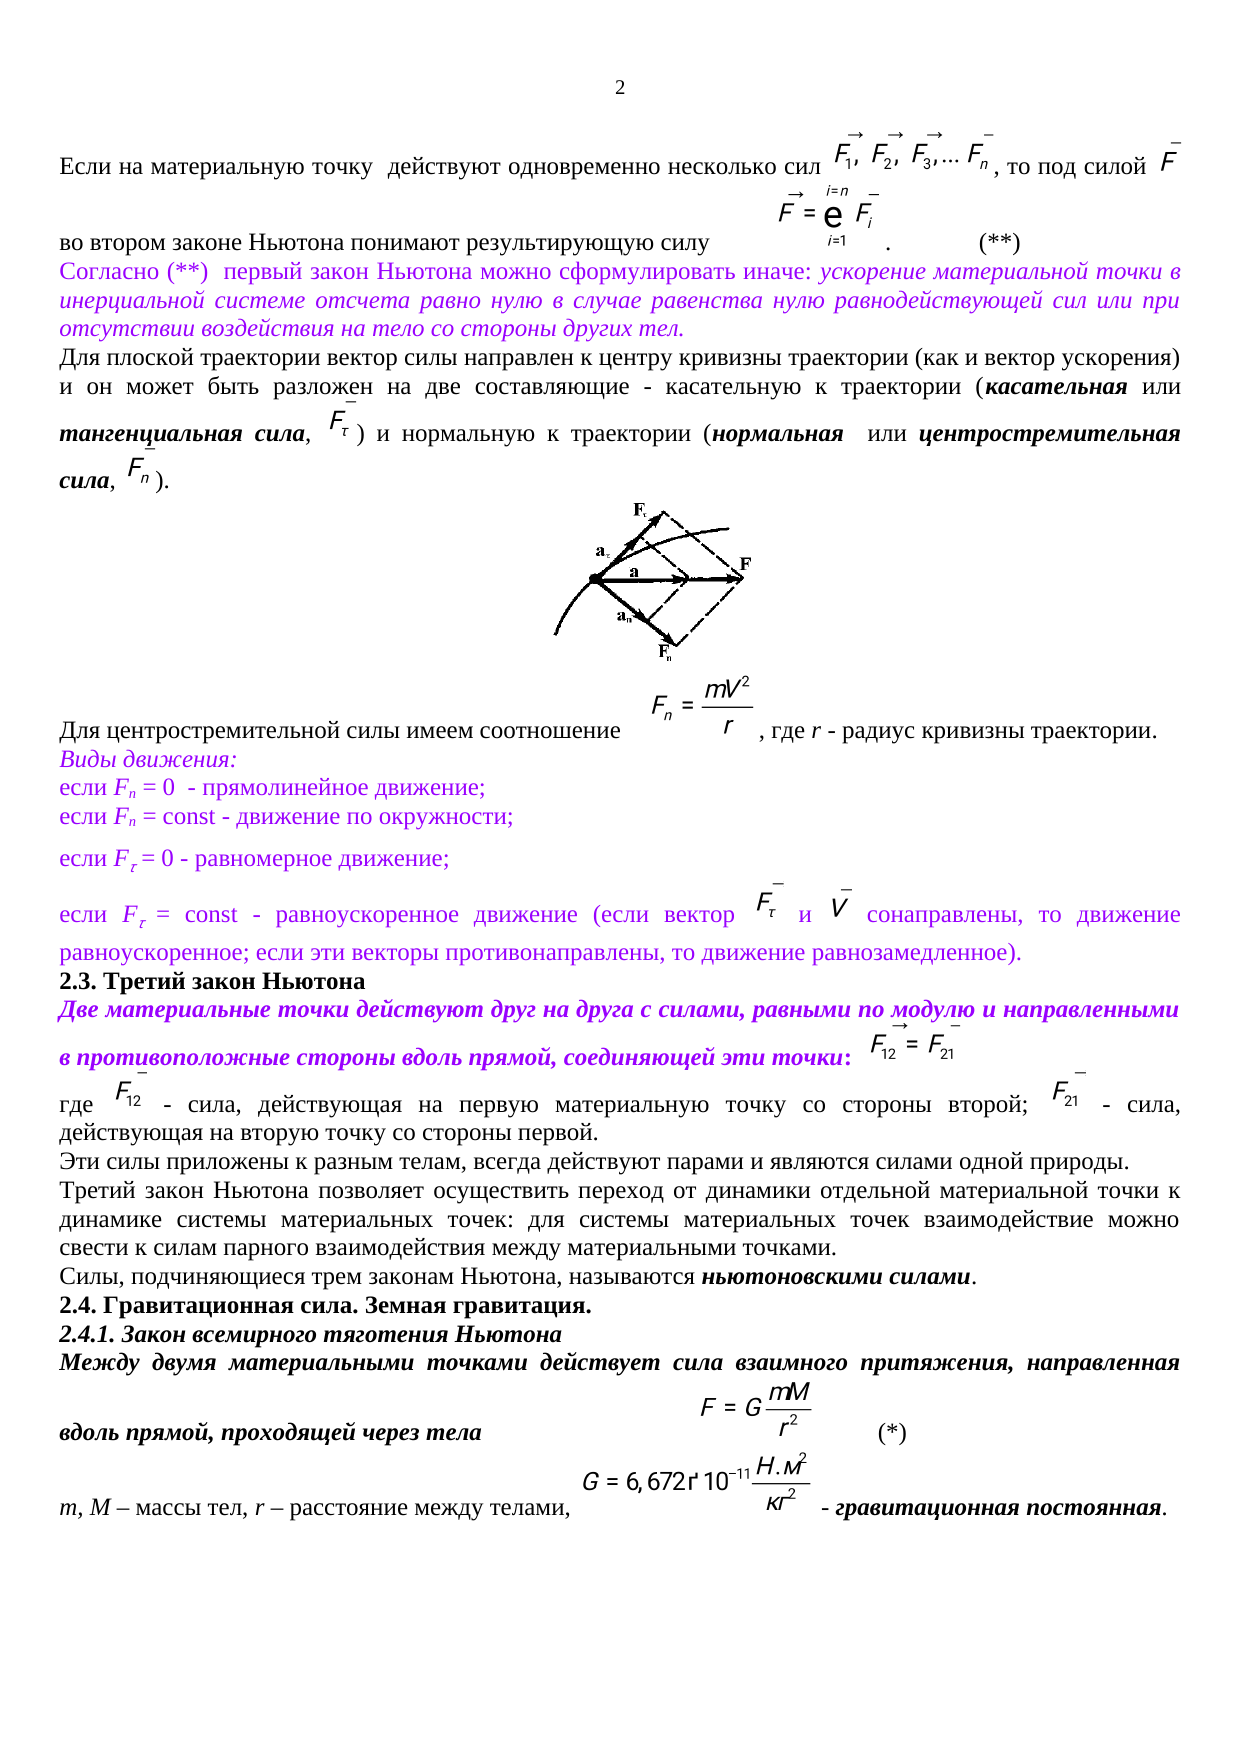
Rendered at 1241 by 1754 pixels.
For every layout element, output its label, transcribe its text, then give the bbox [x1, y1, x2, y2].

picture [1046, 1070, 1086, 1112]
picture [540, 493, 759, 739]
text если Fn = 0 - прямолинейное движение; [59, 772, 1181, 801]
text Для плоской траектории вектор силы направлен к центру кривизны траектории (как и вектор ускорения) и он может быть разложен на две составляющие - касательную к траектории (касательная или тангенциальная сила, ) и нормальную к траектории (нормальная или центростремительная сила, ). [59, 342, 1181, 494]
text если Fτ = 0 - равномерное движение; [59, 830, 1181, 881]
text Если на материальную точку действуют одновременно несколько сил , то под силой во втором законе Ньютона понимают результирующую силу . (**) [59, 133, 1181, 256]
picture [577, 1446, 815, 1515]
text Для центростремительной силы имеем соотношение , где r - радиус кривизны траектории. [59, 669, 1181, 744]
text Третий закон Ньютона позволяет осуществить переход от динамики отдельной материальной точки к динамике системы материальных точек: для системы материальных точек взаимодействие можно свести к силам парного взаимодействия между материальными точками. [59, 1175, 1181, 1261]
text Эти силы приложены к разным телам, всегда действуют парами и являются силами одной природы. [59, 1146, 1181, 1175]
text где - сила, действующая на первую материальную точку со стороны второй; - сила, действующая на вторую точку со стороны первой. [59, 1070, 1181, 1146]
text 2.4. Гравитационная сила. Земная гравитация. [59, 1290, 1181, 1319]
text Две материальные точки действуют друг на друга с силами, равными по модулю и направленными в противоположные стороны вдоль прямой, соединяющей эти точки: [59, 994, 1181, 1070]
picture [864, 1023, 961, 1065]
picture [750, 881, 784, 923]
picture [694, 1376, 816, 1441]
picture [828, 132, 994, 175]
picture [121, 446, 156, 489]
picture [772, 179, 879, 251]
text Силы, подчиняющиеся трем законам Ньютона, называются ньютоновскими силами. [59, 1261, 1181, 1290]
picture [826, 887, 852, 923]
picture [1154, 141, 1182, 175]
text если Fτ = const - равноускоренное движение (если вектор и сонаправлены, то движение равноускоренное; если эти векторы противонаправлены, то движение равнозамедленное). [59, 881, 1181, 966]
text Между двумя материальными точками действует сила взаимного притяжения, направленная вдоль прямой, проходящей через тела (*) [59, 1347, 1181, 1446]
text 2.4.1. Закон всемирного тяготения Ньютона [59, 1319, 1181, 1347]
text Согласно (**) первый закон Ньютона можно сформулировать иначе: ускорение материальной точки в инерциальной системе отсчета равно нулю в случае равенства нулю равнодействующей сил или при отсутствии воздействия на тело со стороны других тел. [59, 256, 1181, 342]
text m, M – массы тел, r – расстояние между телами, - гравитационная постоянная. [59, 1446, 1181, 1520]
text Виды движения: [59, 744, 1181, 772]
picture [323, 399, 357, 442]
picture [109, 1070, 147, 1112]
text если Fn = const - движение по окружности; [59, 801, 1181, 830]
text 2.3. Третий закон Ньютона [59, 966, 1181, 994]
